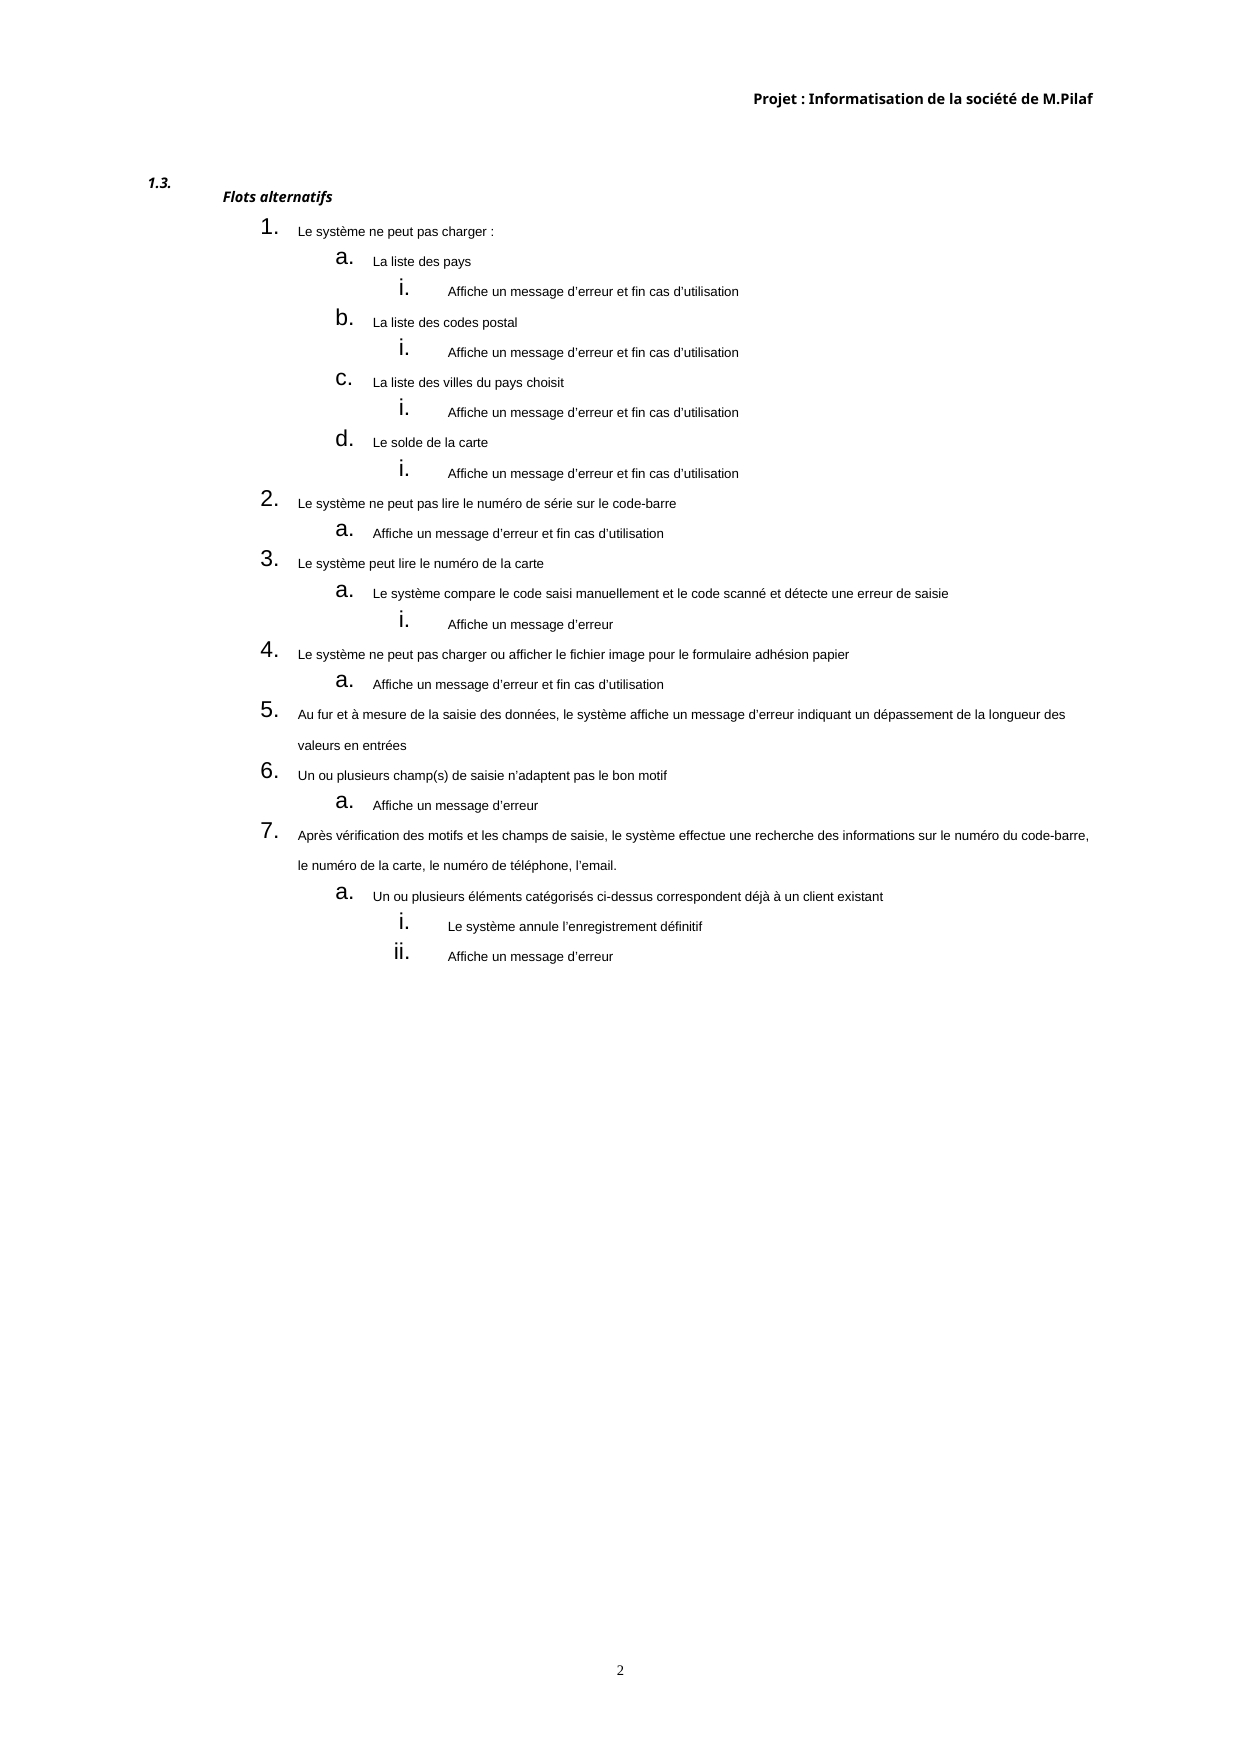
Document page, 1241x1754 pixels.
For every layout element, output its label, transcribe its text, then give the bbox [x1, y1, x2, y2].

list Au fur et à mesure de la saisie des données, le système affiche un message d’erreur indiquant un dépassement de la longueur des valeurs en entrées [260, 696, 1092, 753]
list Le système ne peut pas charger ou afficher le fichier image pour le formulaire adhésion papier [260, 636, 1092, 662]
list Affiche un message d’erreur et fin cas d’utilisation [410, 334, 1092, 360]
list Flots alternatifs [147, 173, 1092, 207]
list Le système peut lire le numéro de la carte [260, 545, 1092, 572]
list Affiche un message d’erreur et fin cas d’utilisation [335, 666, 1092, 692]
list Un ou plusieurs éléments catégorisés ci-dessus correspondent déjà à un client existant [335, 878, 1092, 904]
list Affiche un message d’erreur [410, 606, 1092, 632]
list Affiche un message d’erreur et fin cas d’utilisation [410, 455, 1092, 481]
list Affiche un message d’erreur [335, 787, 1092, 813]
list Le système annule l’enregistrement définitif [410, 908, 1092, 934]
list Le système ne peut pas lire le numéro de série sur le code-barre [260, 485, 1092, 511]
list Affiche un message d’erreur et fin cas d’utilisation [410, 273, 1092, 300]
list Affiche un message d’erreur et fin cas d’utilisation [410, 394, 1092, 421]
list La liste des pays [335, 243, 1092, 269]
list Après vérification des motifs et les champs de saisie, le système effectue une recherche des informations sur le numéro du code-barre, le numéro de la carte, le numéro de téléphone, l’email. [260, 817, 1092, 874]
list La liste des codes postal [335, 304, 1092, 330]
list Affiche un message d’erreur [410, 938, 1092, 964]
list Le système ne peut pas charger : [260, 213, 1092, 239]
list Le système compare le code saisi manuellement et le code scanné et détecte une erreur de saisie [335, 576, 1092, 602]
list Le solde de la carte [335, 424, 1092, 451]
list La liste des villes du pays choisit [335, 364, 1092, 390]
list Un ou plusieurs champ(s) de saisie n’adaptent pas le bon motif [260, 757, 1092, 783]
list Affiche un message d’erreur et fin cas d’utilisation [335, 515, 1092, 541]
